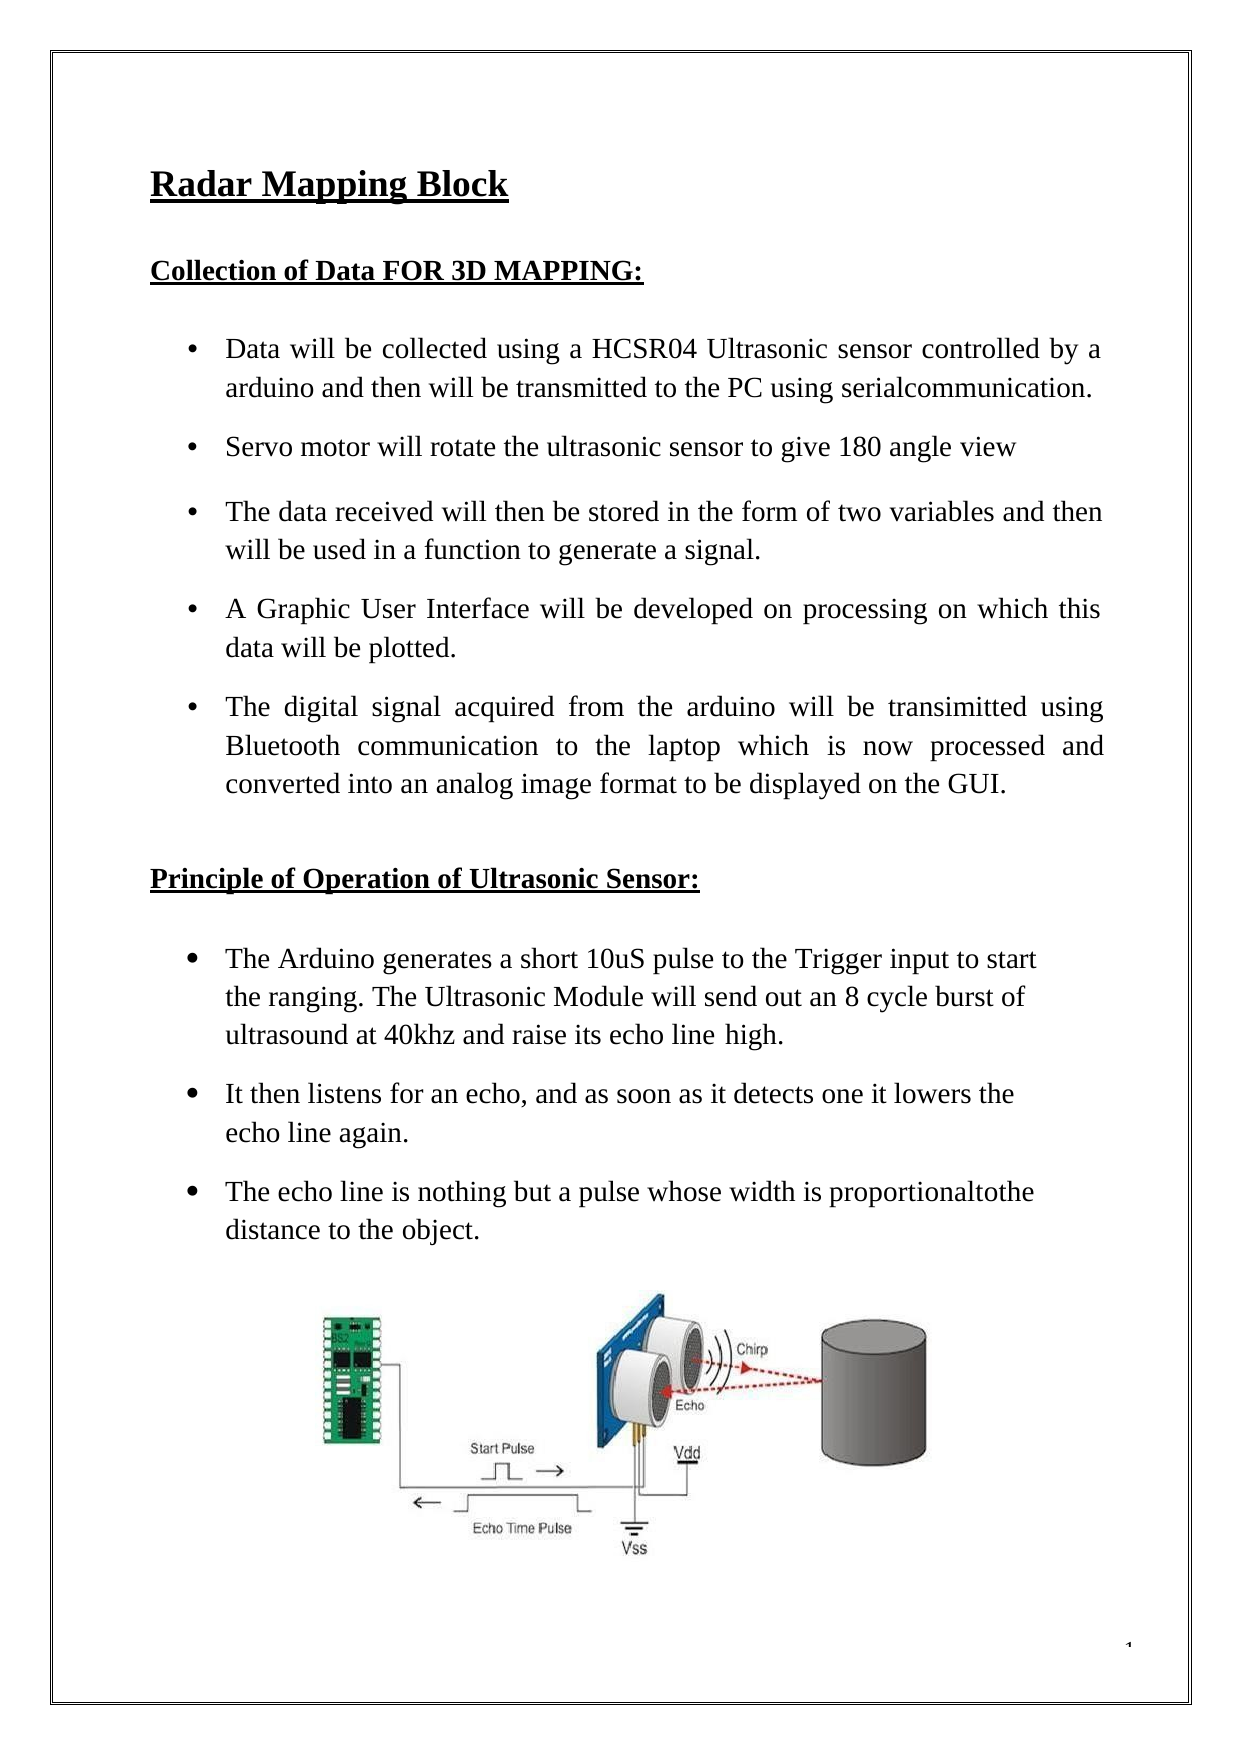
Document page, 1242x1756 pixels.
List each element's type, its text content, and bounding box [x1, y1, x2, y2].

list The Arduino generates a short 10uS pulse to the Trigger input to start the ranging. The Ultrasonic Module will send out an 8 cycle burst of ultrasound at 40khz and raise its echo line high. [187, 941, 1074, 1051]
list It then listens for an echo, and as soon as it detects one it lowers the echo line again. [187, 1076, 1074, 1148]
list Data will be collected using a HCSR04 Ultrasonic sensor controlled by a arduino and then will be transmitted to the PC using serialcommunication. [187, 332, 1102, 404]
subtitle Collection of Data FOR 3D MAPPING: [150, 253, 1146, 286]
list A Graphic User Interface will be developed on processing on which this data will be plotted. [187, 592, 1102, 664]
list The digital signal acquired from the arduino will be transimitted using Bluetooth communication to the laptop which is now processed and converted into an analog image format to be displayed on the GUI. [187, 689, 1104, 800]
list The echo line is nothing but a pulse whose width is proportionaltothe distance to the object. [187, 1174, 1036, 1246]
text Radar Mapping Block [150, 162, 1146, 205]
list Servo motor will rotate the ultrasonic sensor to give 180 angle view [187, 429, 1146, 463]
picture [314, 1290, 932, 1562]
list The data received will then be stored in the form of two variables and then will be used in a function to generate a signal. [187, 494, 1104, 566]
subtitle Principle of Operation of Ultrasonic Sensor: [150, 861, 1146, 894]
